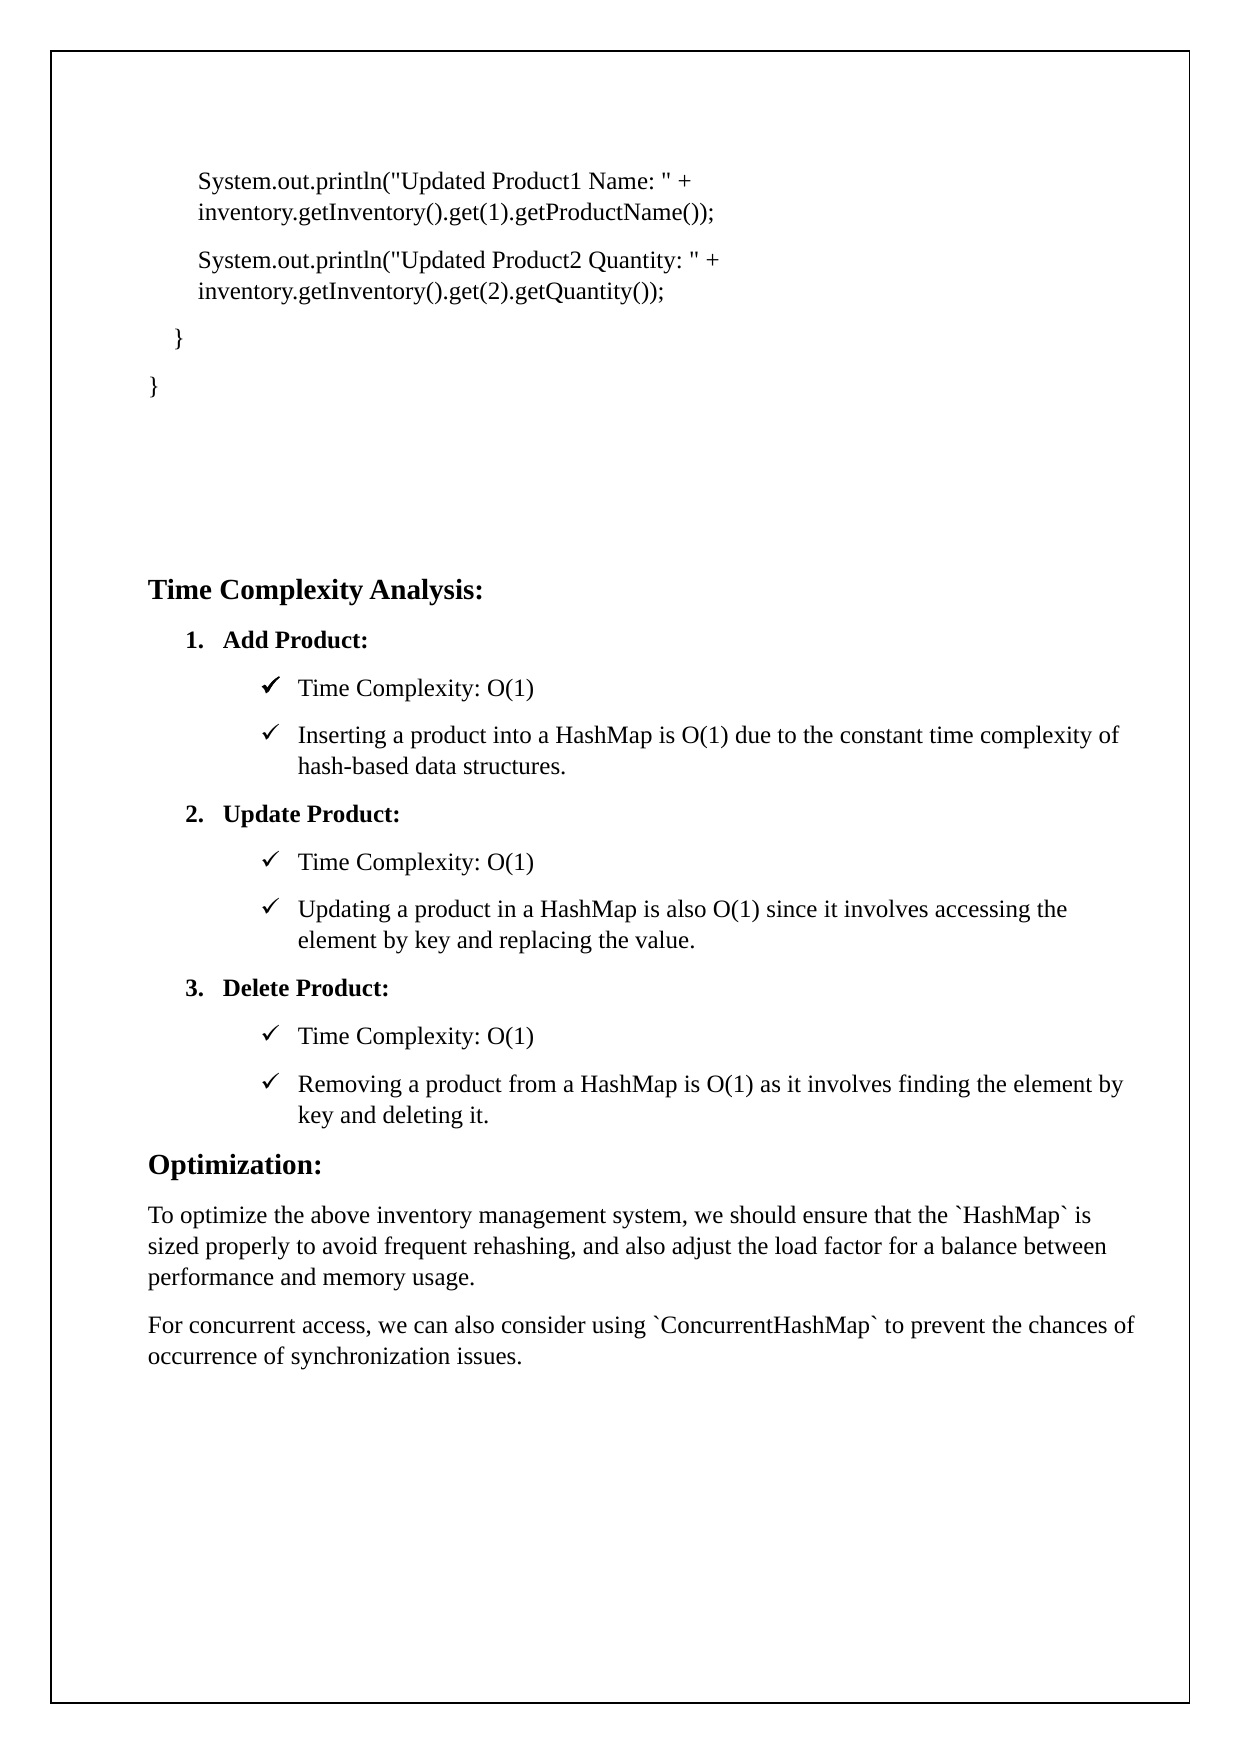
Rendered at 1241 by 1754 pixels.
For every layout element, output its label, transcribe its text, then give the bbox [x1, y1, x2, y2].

text Time Complexity Analysis: [148, 572, 1137, 606]
text System.out.println("Updated Product1 Name: " + inventory.getInventory().get(1).getProductName()); [198, 166, 1137, 226]
text For concurrent access, we can also consider using `ConcurrentHashMap` to prevent the chances of occurrence of synchronization issues. [148, 1310, 1137, 1370]
list Add Product: [185, 625, 1137, 654]
list Inserting a product into a HashMap is O(1) due to the constant time complexity of hash-based data structures. [260, 720, 1137, 780]
list Removing a product from a HashMap is O(1) as it involves finding the element by key and deleting it. [260, 1069, 1137, 1128]
text To optimize the above inventory management system, we should ensure that the `HashMap` is sized properly to avoid frequent rehashing, and also adjust the load factor for a balance between performance and memory usage. [148, 1200, 1137, 1291]
text } [148, 371, 1137, 400]
list Time Complexity: O(1) [260, 1021, 1137, 1050]
text } [148, 323, 1137, 352]
text System.out.println("Updated Product2 Quantity: " + inventory.getInventory().get(2).getQuantity()); [198, 245, 1137, 304]
list Time Complexity: O(1) [260, 847, 1137, 876]
list Updating a product in a HashMap is also O(1) since it involves accessing the element by key and replacing the value. [260, 894, 1137, 954]
list Time Complexity: O(1) [260, 673, 1137, 701]
text Optimization: [148, 1147, 1137, 1181]
list Update Product: [185, 799, 1137, 828]
list Delete Product: [185, 973, 1137, 1002]
